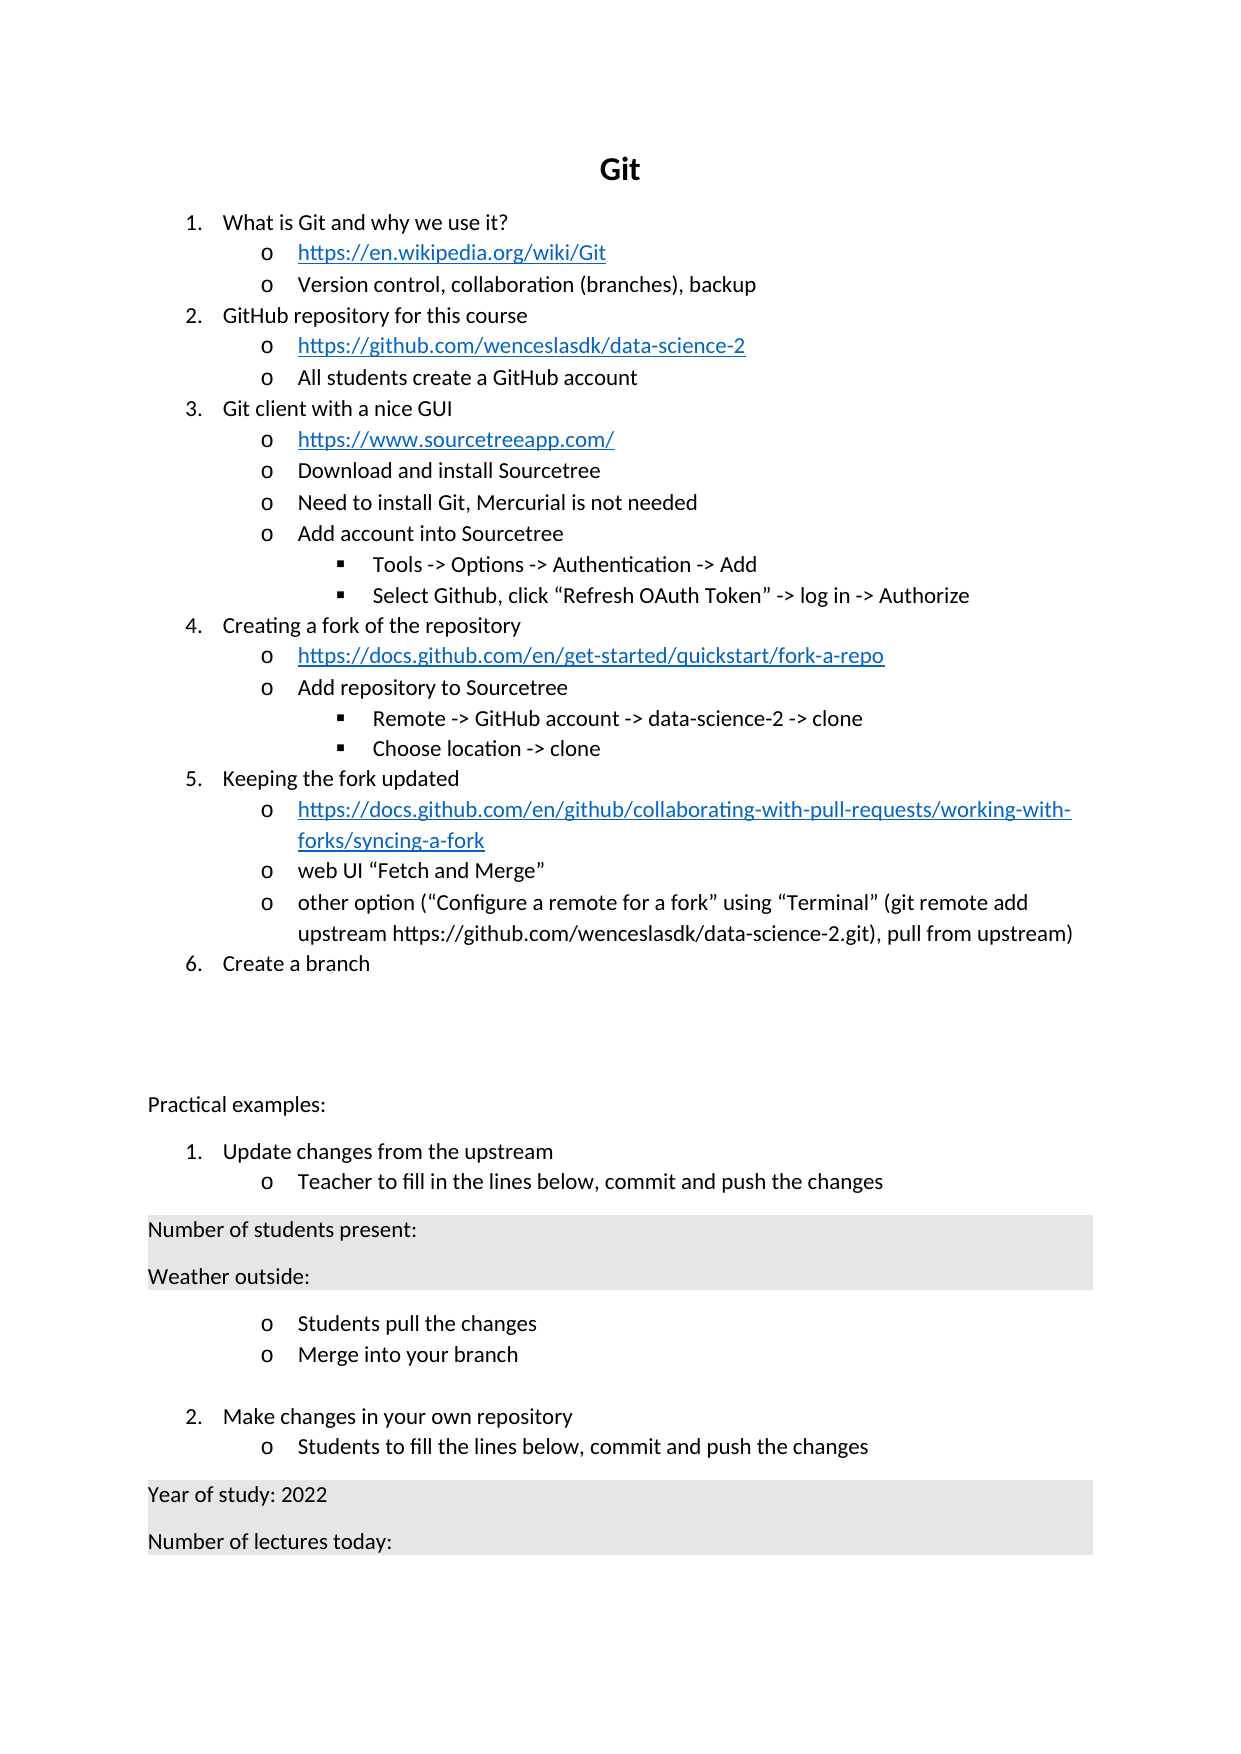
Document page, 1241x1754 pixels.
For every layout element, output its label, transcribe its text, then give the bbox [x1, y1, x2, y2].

list https://docs.github.com/en/get-started/quickstart/fork-a-repo [260, 641, 1093, 670]
list Merge into your branch [260, 1340, 1093, 1369]
list https://docs.github.com/en/github/collaborating-with-pull-requests/working-with-forks/syncing-a-fork [260, 795, 1093, 854]
list Need to install Git, Mercurial is not needed [260, 488, 1093, 517]
list Keeping the fork updated [185, 764, 1093, 792]
list Download and install Sourcetree [260, 456, 1093, 485]
list Remote -> GitHub account -> data-science-2 -> clone [335, 704, 1093, 732]
list Choose location -> clone [335, 734, 1093, 762]
list Version control, collaboration (branches), backup [260, 270, 1093, 299]
list Make changes in your own repository [185, 1402, 1093, 1430]
text Number of lectures today: [148, 1527, 1093, 1555]
list Add repository to Sourcetree [260, 673, 1093, 702]
list Update changes from the upstream [185, 1137, 1093, 1165]
text Number of students present: [148, 1215, 1093, 1243]
text Weather outside: [148, 1262, 1093, 1290]
list https://en.wikipedia.org/wiki/Git [260, 238, 1093, 268]
list Add account into Sourcetree [260, 519, 1093, 548]
list Students to fill the lines below, commit and push the changes [260, 1432, 1093, 1461]
list Creating a fork of the repository [185, 611, 1093, 639]
list Git client with a nice GUI [185, 394, 1093, 422]
list https://www.sourcetreeapp.com/ [260, 425, 1093, 454]
list All students create a GitHub account [260, 363, 1093, 392]
list Students pull the changes [260, 1309, 1093, 1338]
list Teacher to fill in the lines below, commit and push the changes [260, 1167, 1093, 1196]
text Practical examples: [148, 1090, 1093, 1118]
list GitHub repository for this course [185, 301, 1093, 329]
list other option (“Configure a remote for a fork” using “Terminal” (git remote add upstream https://github.com/wenceslasdk/data-science-2.git), pull from upstream) [260, 888, 1093, 947]
list Tools -> Options -> Authentication -> Add [335, 551, 1093, 578]
text Git [148, 148, 1093, 188]
list web UI “Fetch and Merge” [260, 856, 1093, 885]
list What is Git and why we use it? [185, 208, 1093, 236]
list Create a branch [185, 949, 1093, 977]
list Select Github, click “Refresh OAuth Token” -> log in -> Authorize [335, 581, 1093, 609]
text Year of study: 2022 [148, 1480, 1093, 1508]
list https://github.com/wenceslasdk/data-science-2 [260, 332, 1093, 361]
